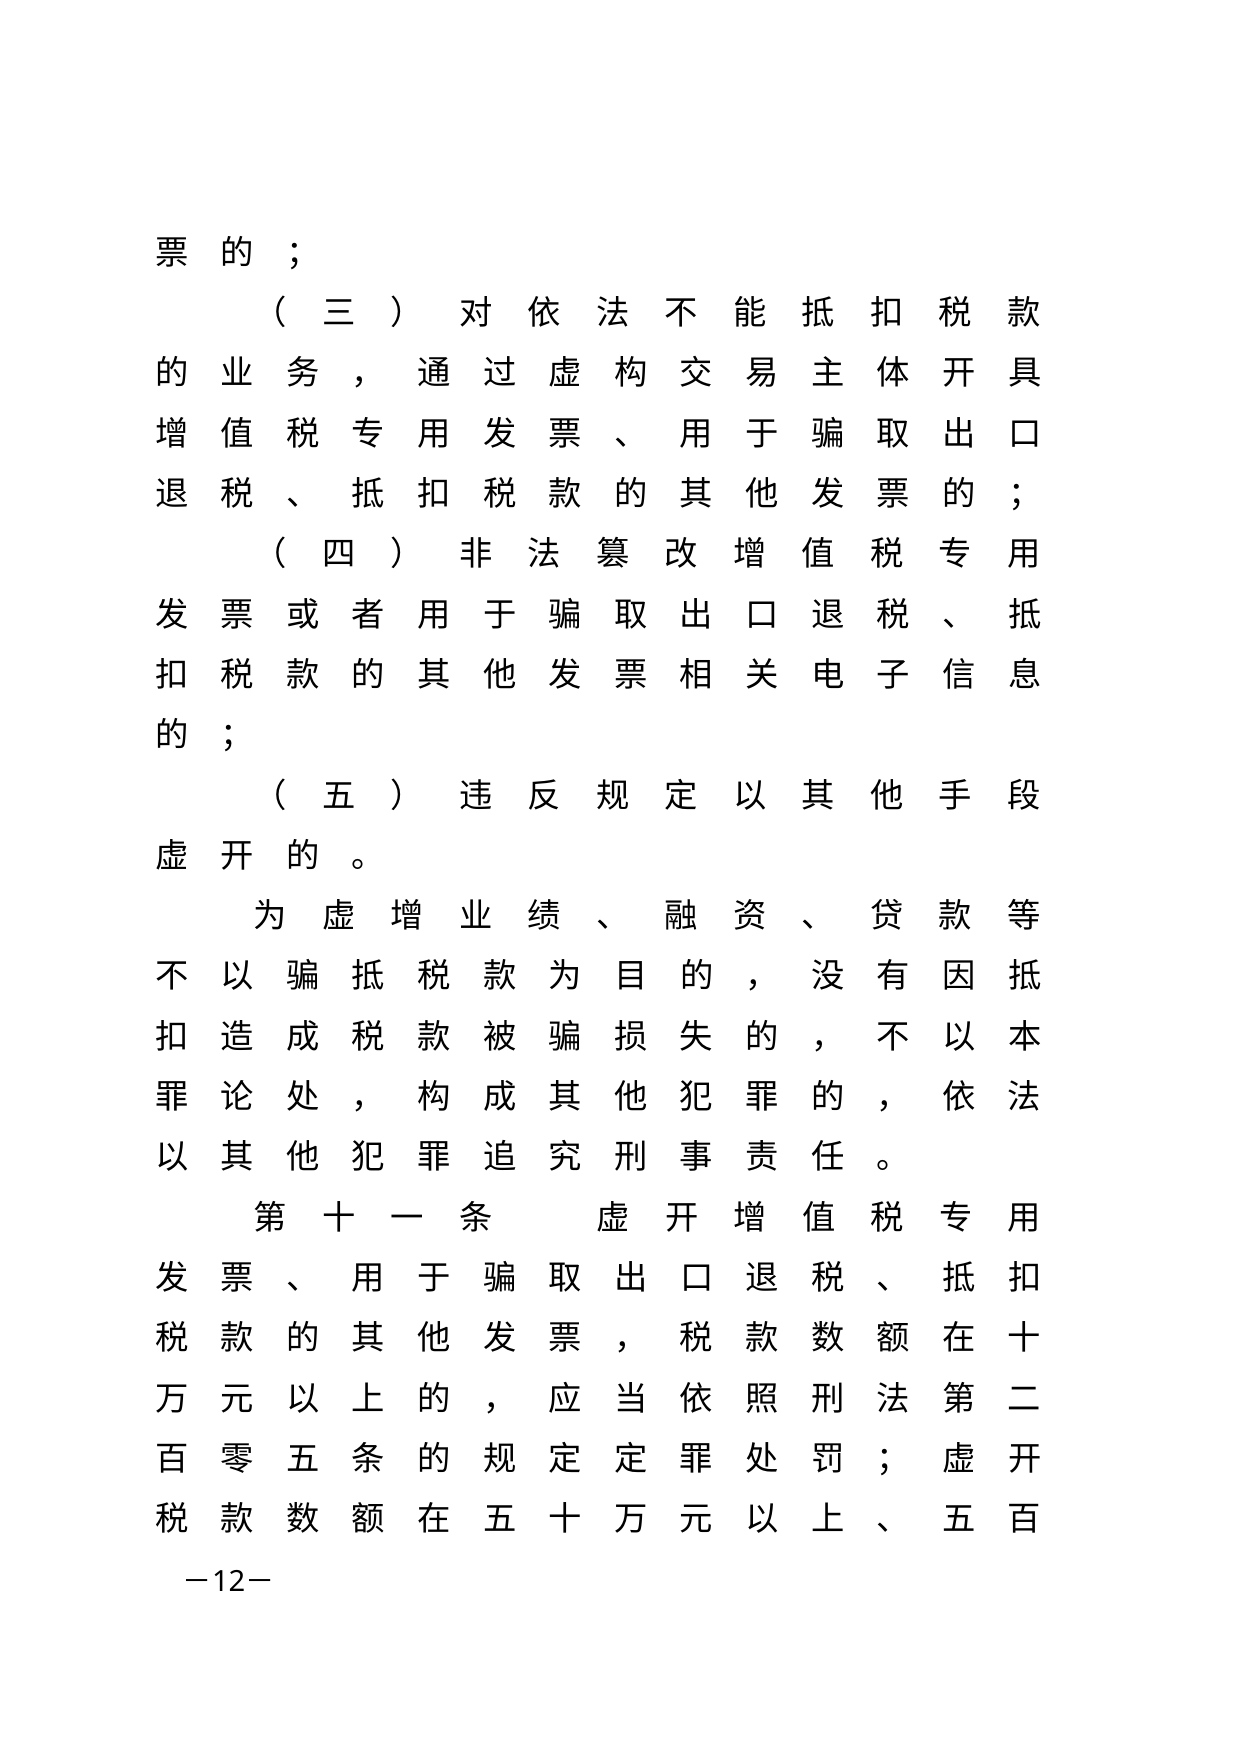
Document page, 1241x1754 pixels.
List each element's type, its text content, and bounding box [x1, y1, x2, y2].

text （四）非法篡改增值税专用发票或者用于骗取出口退税、抵扣税款的其他发票相关电子信息的； [155, 521, 1073, 762]
text （二）有实际应抵扣业务，但开具超过实际应抵扣业务对应税款的增值税专用发票、用于骗取出口退税、抵扣税款的其他发票的； [155, 219, 1073, 280]
text （五）违反规定以其他手段虚开的。 [155, 762, 1073, 883]
text 第十一条 虚开增值税专用发票、用于骗取出口退税、抵扣税款的其他发票，税款数额在十万元以上的，应当依照刑法第二百零五条的规定定罪处罚；虚开税款数额在五十万元以上、五百万元以上的，应当分别认定为刑法第二百零五条第一款规定的“数额较大”、“数额巨大”。 [155, 1184, 1073, 1546]
text 为虚增业绩、融资、贷款等不以骗抵税款为目的，没有因抵扣造成税款被骗损失的，不以本罪论处，构成其他犯罪的，依法以其他犯罪追究刑事责任。 [155, 883, 1073, 1184]
text （三）对依法不能抵扣税款的业务，通过虚构交易主体开具增值税专用发票、用于骗取出口退税、抵扣税款的其他发票的； [155, 280, 1073, 521]
